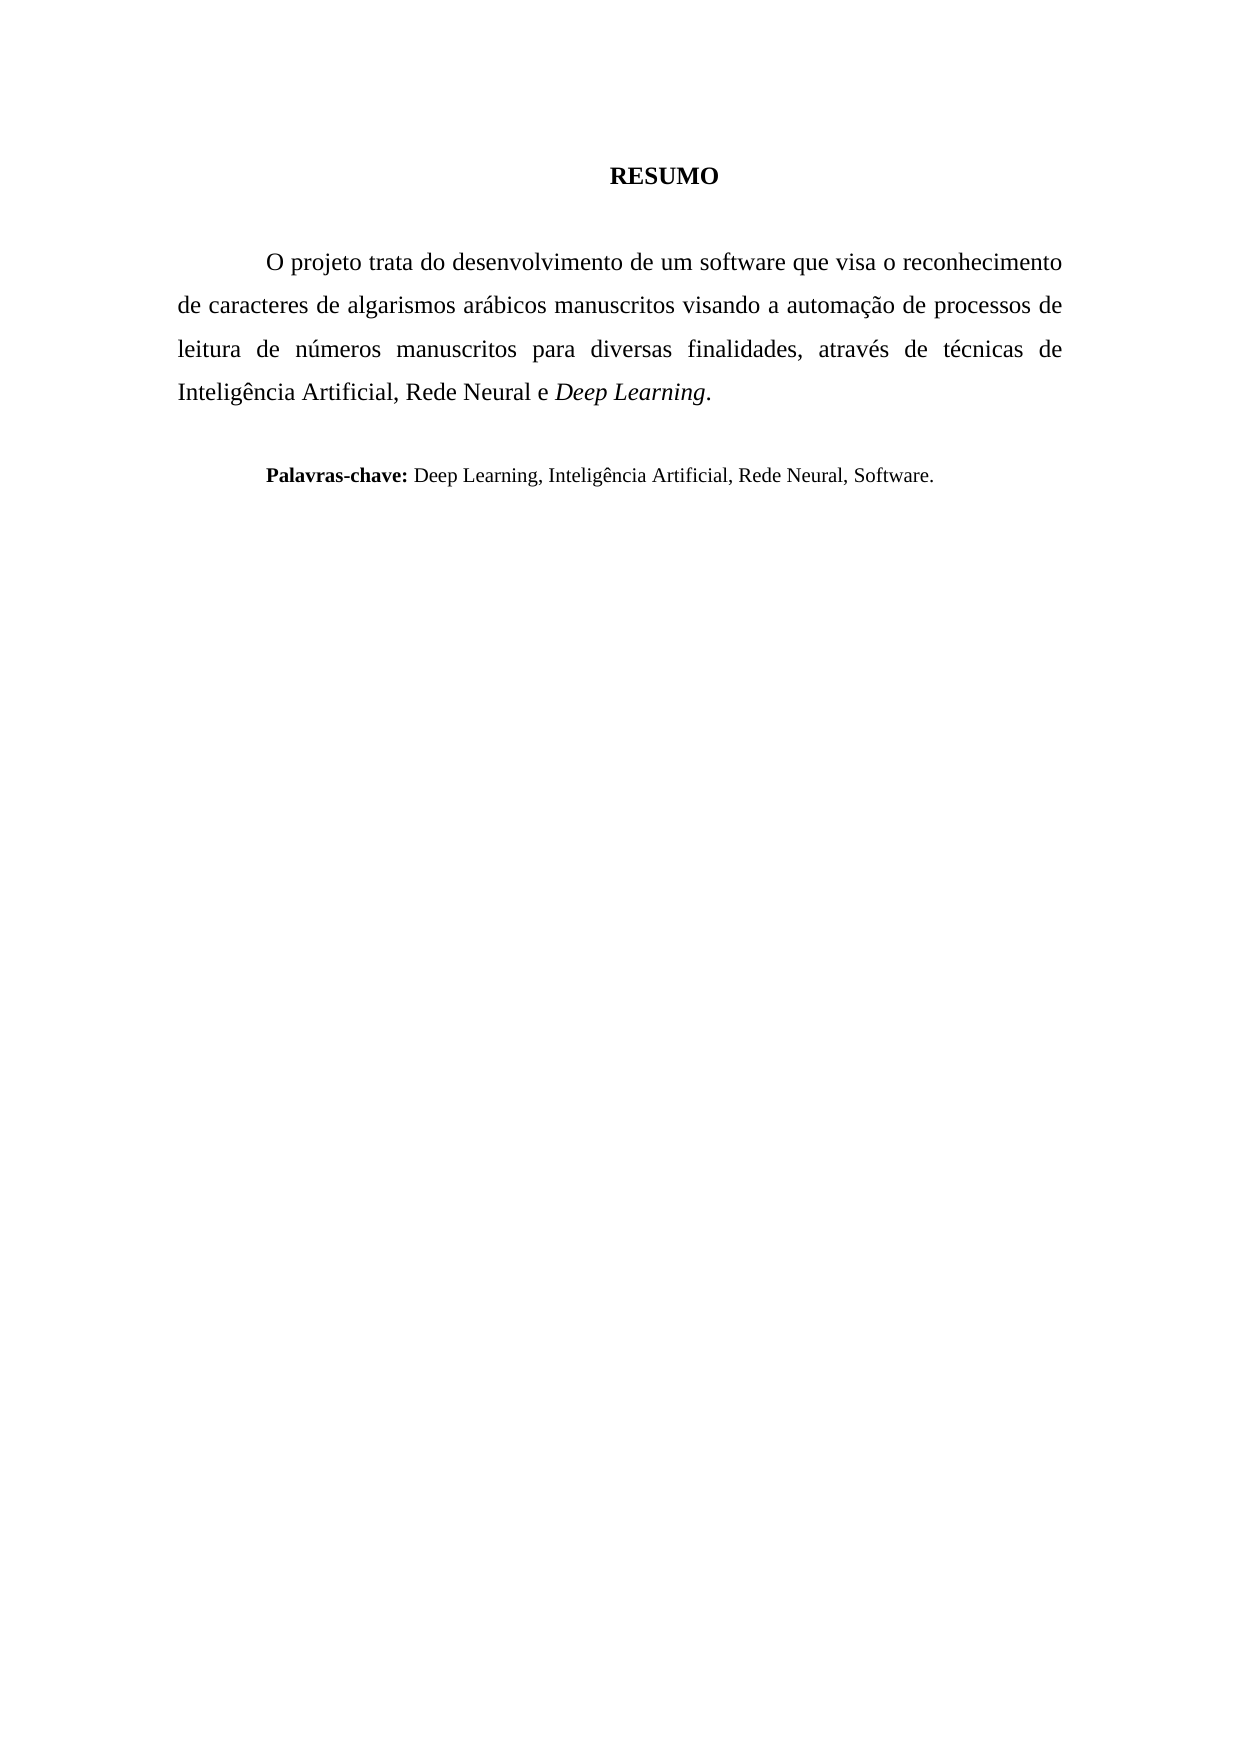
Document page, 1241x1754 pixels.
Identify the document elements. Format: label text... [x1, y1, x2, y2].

text O projeto trata do desenvolvimento de um software que visa o reconhecimento de caracteres de algarismos arábicos manuscritos visando a automação de processos de leitura de números manuscritos para diversas finalidades, através de técnicas de Inteligência Artificial, Rede Neural e Deep Learning. [177, 247, 1063, 406]
text RESUMO [177, 161, 1063, 190]
text Palavras-chave: Deep Learning, Inteligência Artificial, Rede Neural, Software. [177, 463, 1063, 487]
